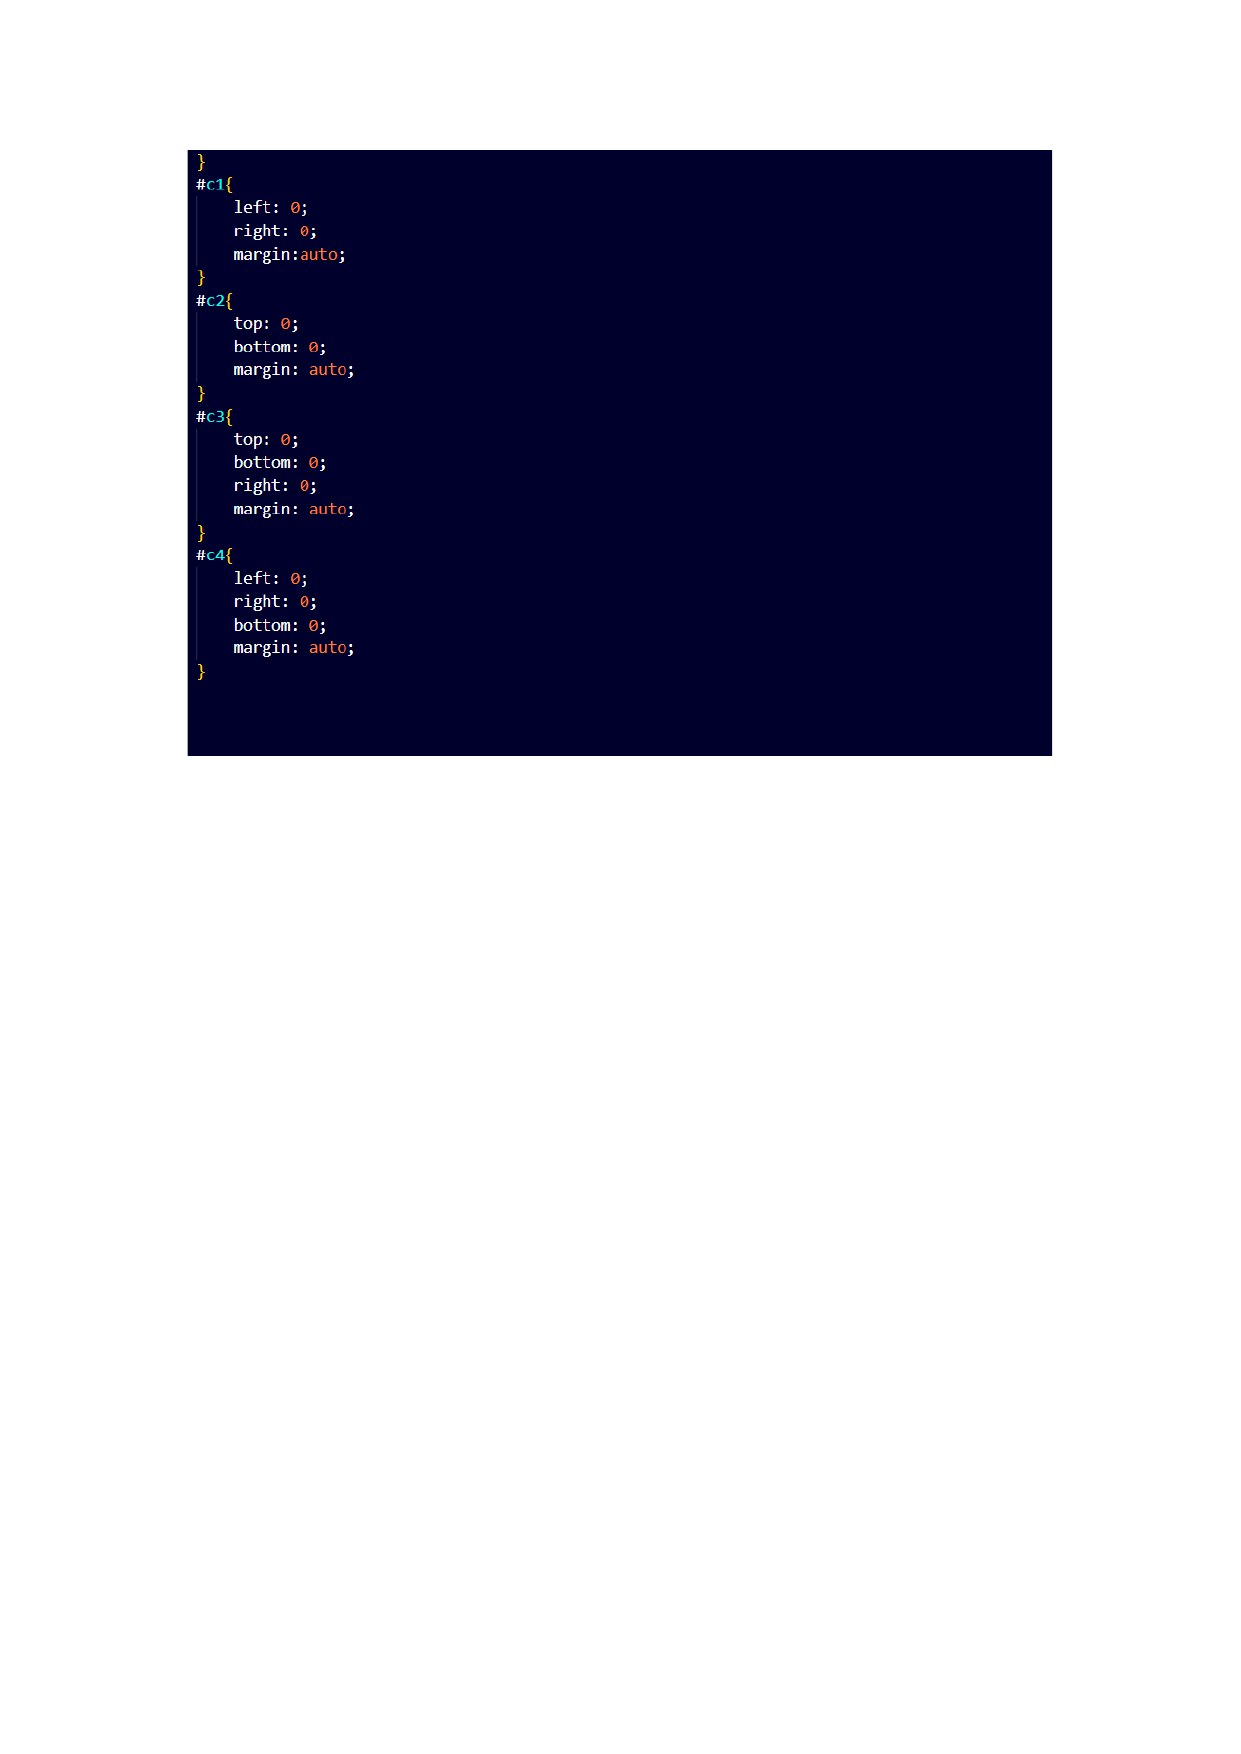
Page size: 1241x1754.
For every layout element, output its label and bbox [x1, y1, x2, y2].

picture [187, 150, 1053, 756]
